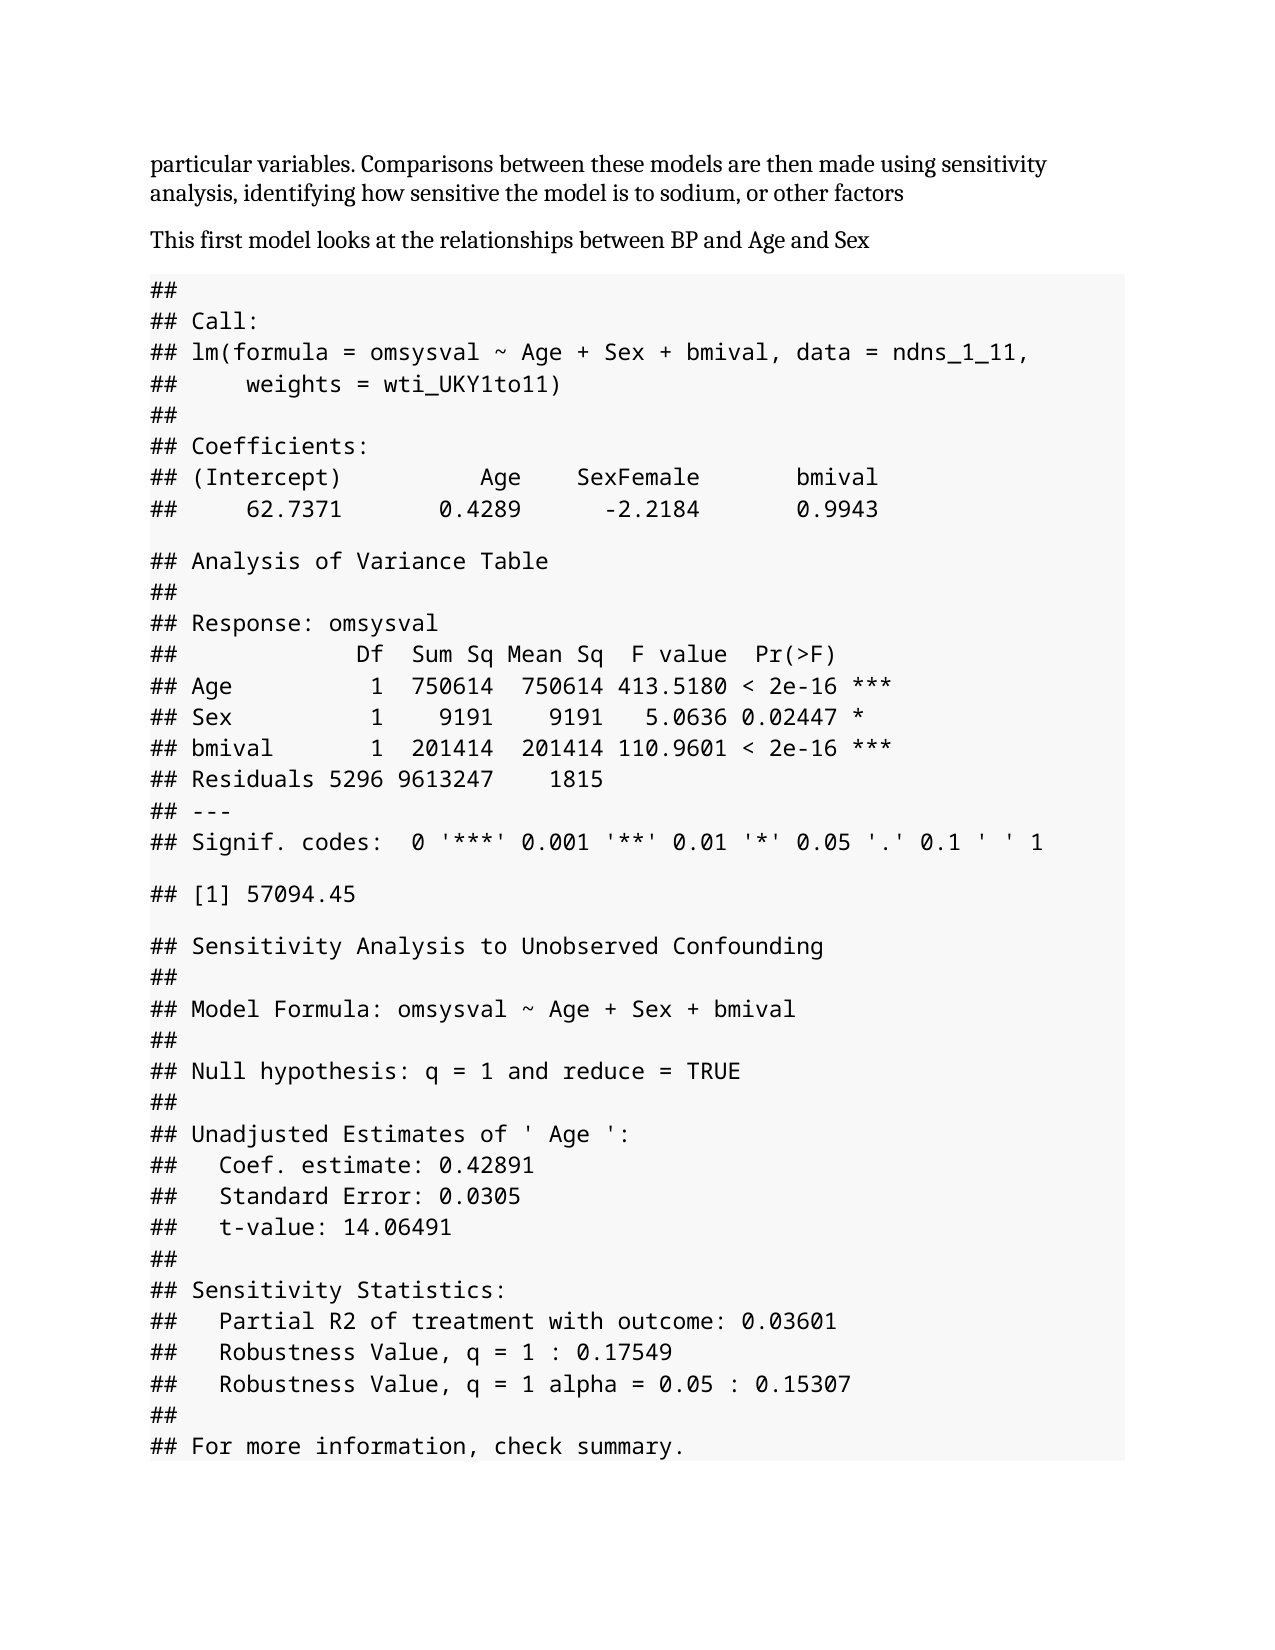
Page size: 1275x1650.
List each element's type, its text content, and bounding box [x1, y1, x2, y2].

text ## Analysis of Variance Table ## ## Response: omsysval ## Df Sum Sq Mean Sq F value Pr(>F) ## Age 1 750614 750614 413.5180 < 2e-16 *** ## Sex 1 9191 9191 5.0636 0.02447 * ## bmival 1 201414 201414 110.9601 < 2e-16 *** ## Residuals 5296 9613247 1815 ## --- ## Signif. codes: 0 '***' 0.001 '**' 0.01 '*' 0.05 '.' 0.1 ' ' 1 [150, 544, 1125, 857]
text This first model looks at the relationships between BP and Age and Sex [150, 226, 1125, 255]
text ## Sensitivity Analysis to Unobserved Confounding ## ## Model Formula: omsysval ~ Age + Sex + bmival ## ## Null hypothesis: q = 1 and reduce = TRUE ## ## Unadjusted Estimates of ' Age ': ## Coef. estimate: 0.42891 ## Standard Error: 0.0305 ## t-value: 14.06491 ## ## Sensitivity Statistics: ## Partial R2 of treatment with outcome: 0.03601 ## Robustness Value, q = 1 : 0.17549 ## Robustness Value, q = 1 alpha = 0.05 : 0.15307 ## ## For more information, check summary. [150, 930, 1125, 1461]
text ## ## Call: ## lm(formula = omsysval ~ Age + Sex + bmival, data = ndns_1_11, ## weights = wti_UKY1to11) ## ## Coefficients: ## (Intercept) Age SexFemale bmival ## 62.7371 0.4289 -2.2184 0.9943 [150, 274, 1125, 524]
text ## [1] 57094.45 [150, 878, 1125, 909]
